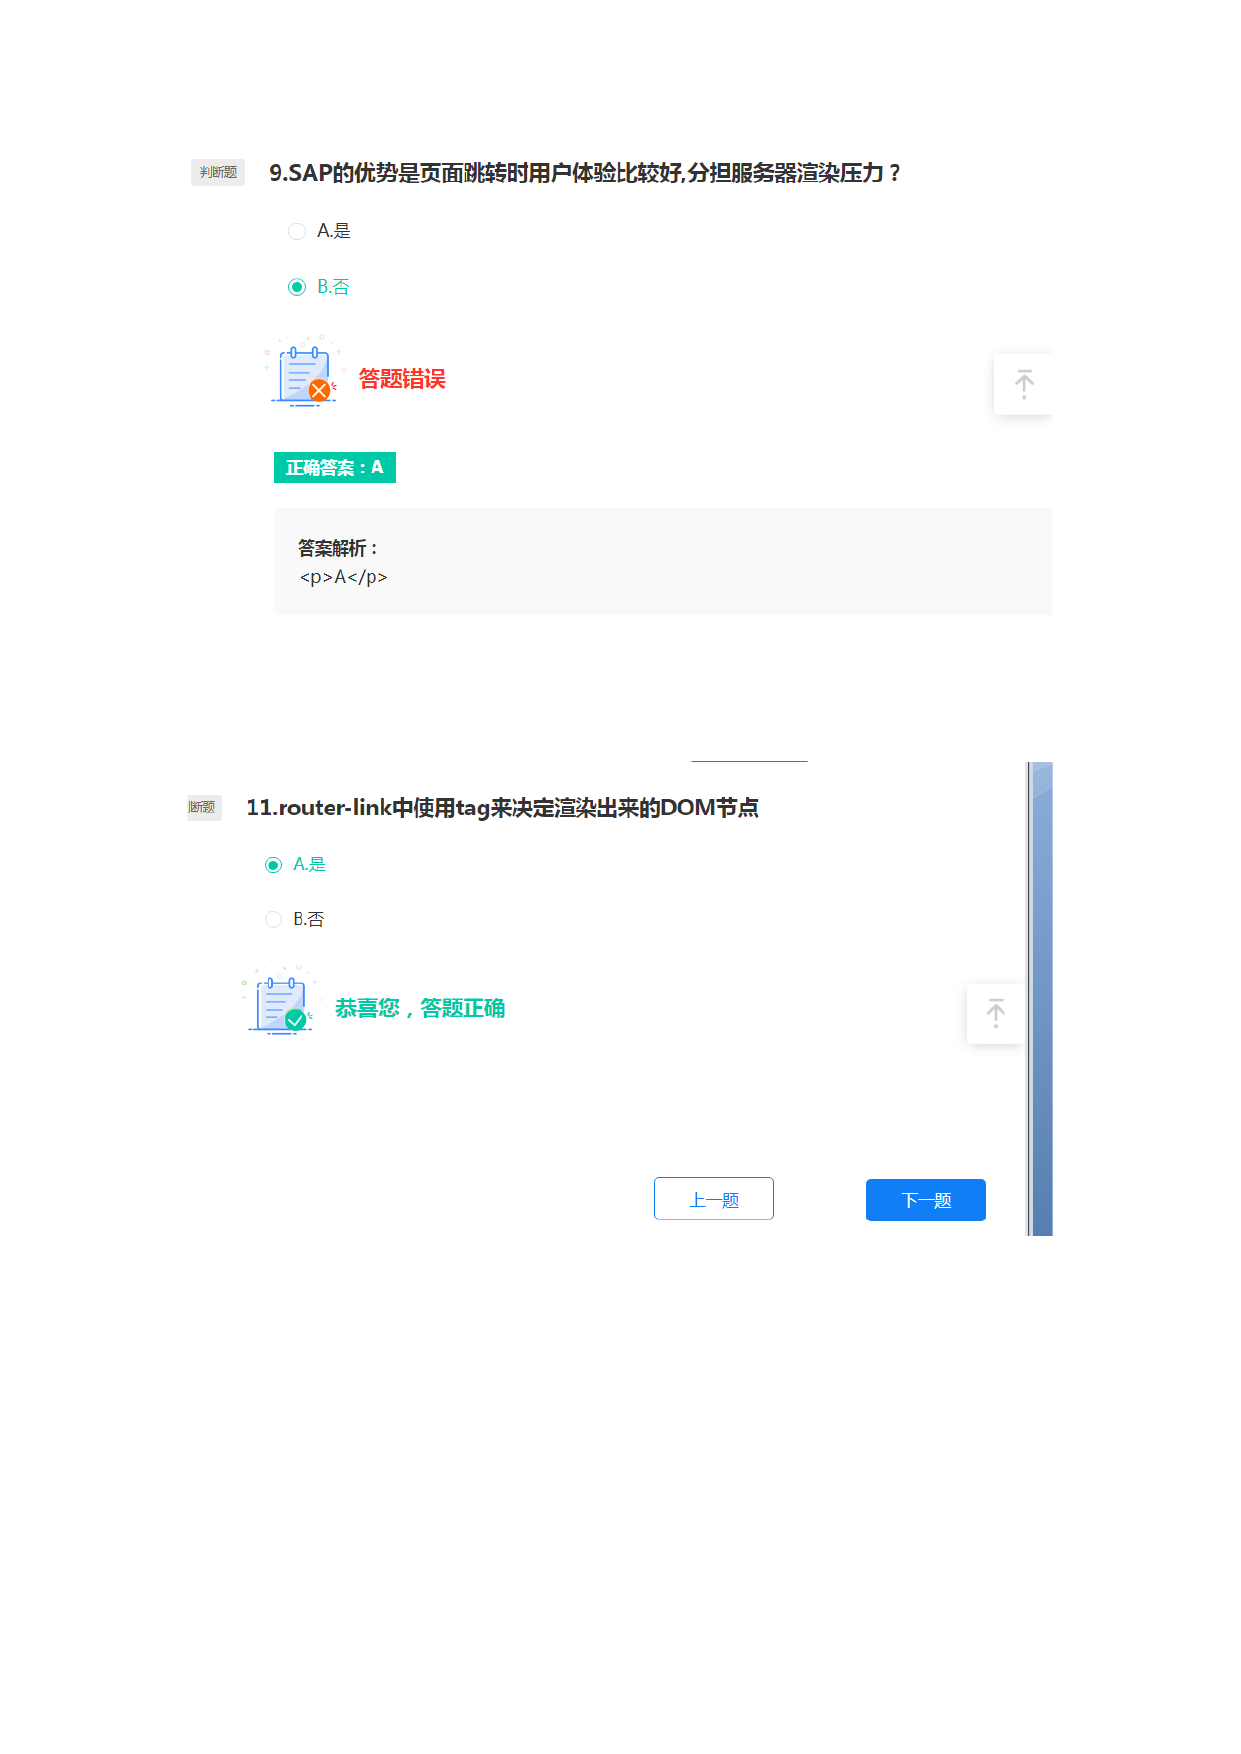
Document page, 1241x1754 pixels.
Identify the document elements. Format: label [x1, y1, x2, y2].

picture [187, 150, 1053, 1236]
